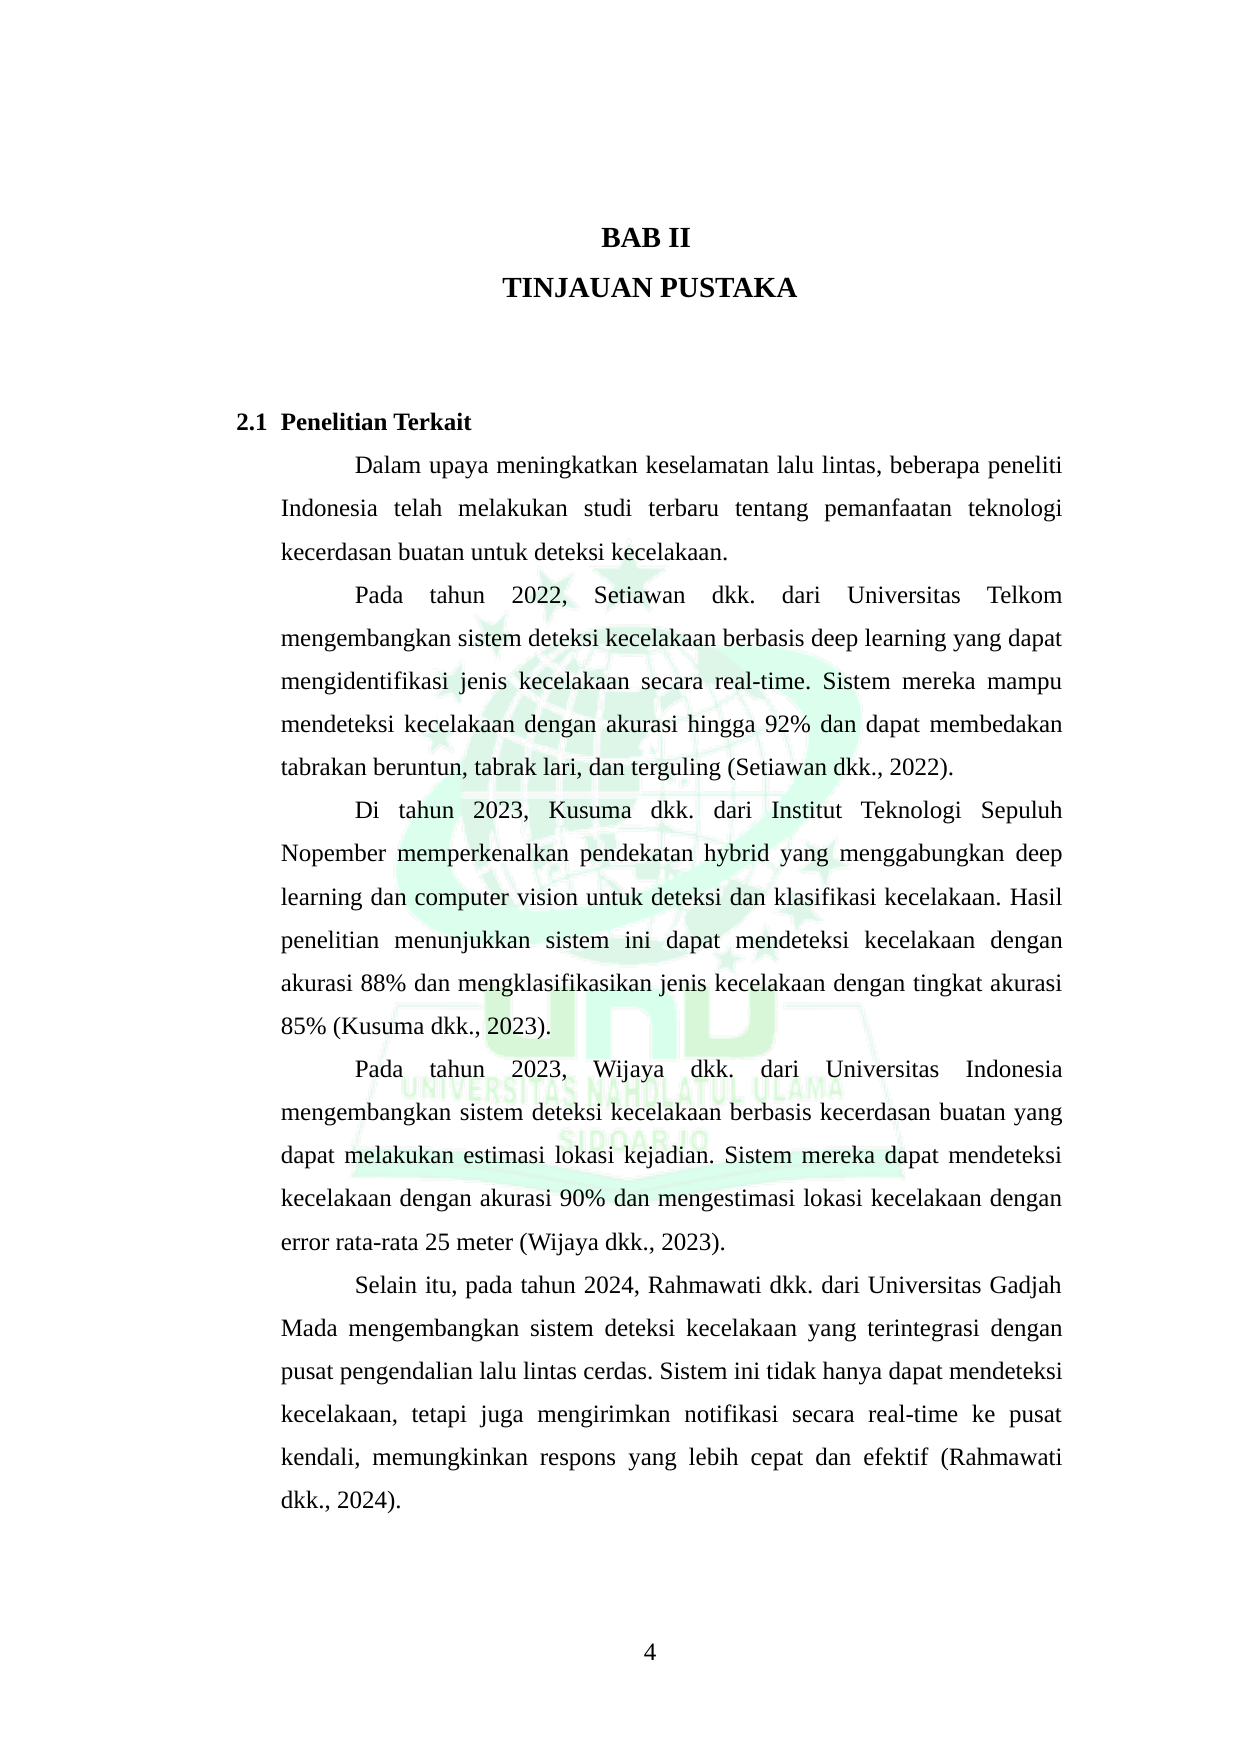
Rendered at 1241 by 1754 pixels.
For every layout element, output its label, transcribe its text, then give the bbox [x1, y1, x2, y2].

subtitle Penelitian Terkait [236, 407, 1063, 436]
text Pada tahun 2023, Wijaya dkk. dari Universitas Indonesia mengembangkan sistem deteksi kecelakaan berbasis kecerdasan buatan yang dapat melakukan estimasi lokasi kejadian. Sistem mereka dapat mendeteksi kecelakaan dengan akurasi 90% dan mengestimasi lokasi kecelakaan dengan error rata-rata 25 meter (Wijaya dkk., 2023). [281, 1054, 1063, 1255]
text Pada tahun 2022, Setiawan dkk. dari Universitas Telkom mengembangkan sistem deteksi kecelakaan berbasis deep learning yang dapat mengidentifikasi jenis kecelakaan secara real-time. Sistem mereka mampu mendeteksi kecelakaan dengan akurasi hingga 92% dan dapat membedakan tabrakan beruntun, tabrak lari, dan terguling (Setiawan dkk., 2022). [281, 580, 1063, 781]
subtitle BAB II TINJAUAN PUSTAKA [236, 220, 1063, 304]
text Selain itu, pada tahun 2024, Rahmawati dkk. dari Universitas Gadjah Mada mengembangkan sistem deteksi kecelakaan yang terintegrasi dengan pusat pengendalian lalu lintas cerdas. Sistem ini tidak hanya dapat mendeteksi kecelakaan, tetapi juga mengirimkan notifikasi secara real-time ke pusat kendali, memungkinkan respons yang lebih cepat dan efektif (Rahmawati dkk., 2024). [281, 1270, 1063, 1514]
text Dalam upaya meningkatkan keselamatan lalu lintas, beberapa peneliti Indonesia telah melakukan studi terbaru tentang pemanfaatan teknologi kecerdasan buatan untuk deteksi kecelakaan. [281, 450, 1063, 565]
text Di tahun 2023, Kusuma dkk. dari Institut Teknologi Sepuluh Nopember memperkenalkan pendekatan hybrid yang menggabungkan deep learning dan computer vision untuk deteksi dan klasifikasi kecelakaan. Hasil penelitian menunjukkan sistem ini dapat mendeteksi kecelakaan dengan akurasi 88% dan mengklasifikasikan jenis kecelakaan dengan tingkat akurasi 85% (Kusuma dkk., 2023). [281, 795, 1063, 1040]
